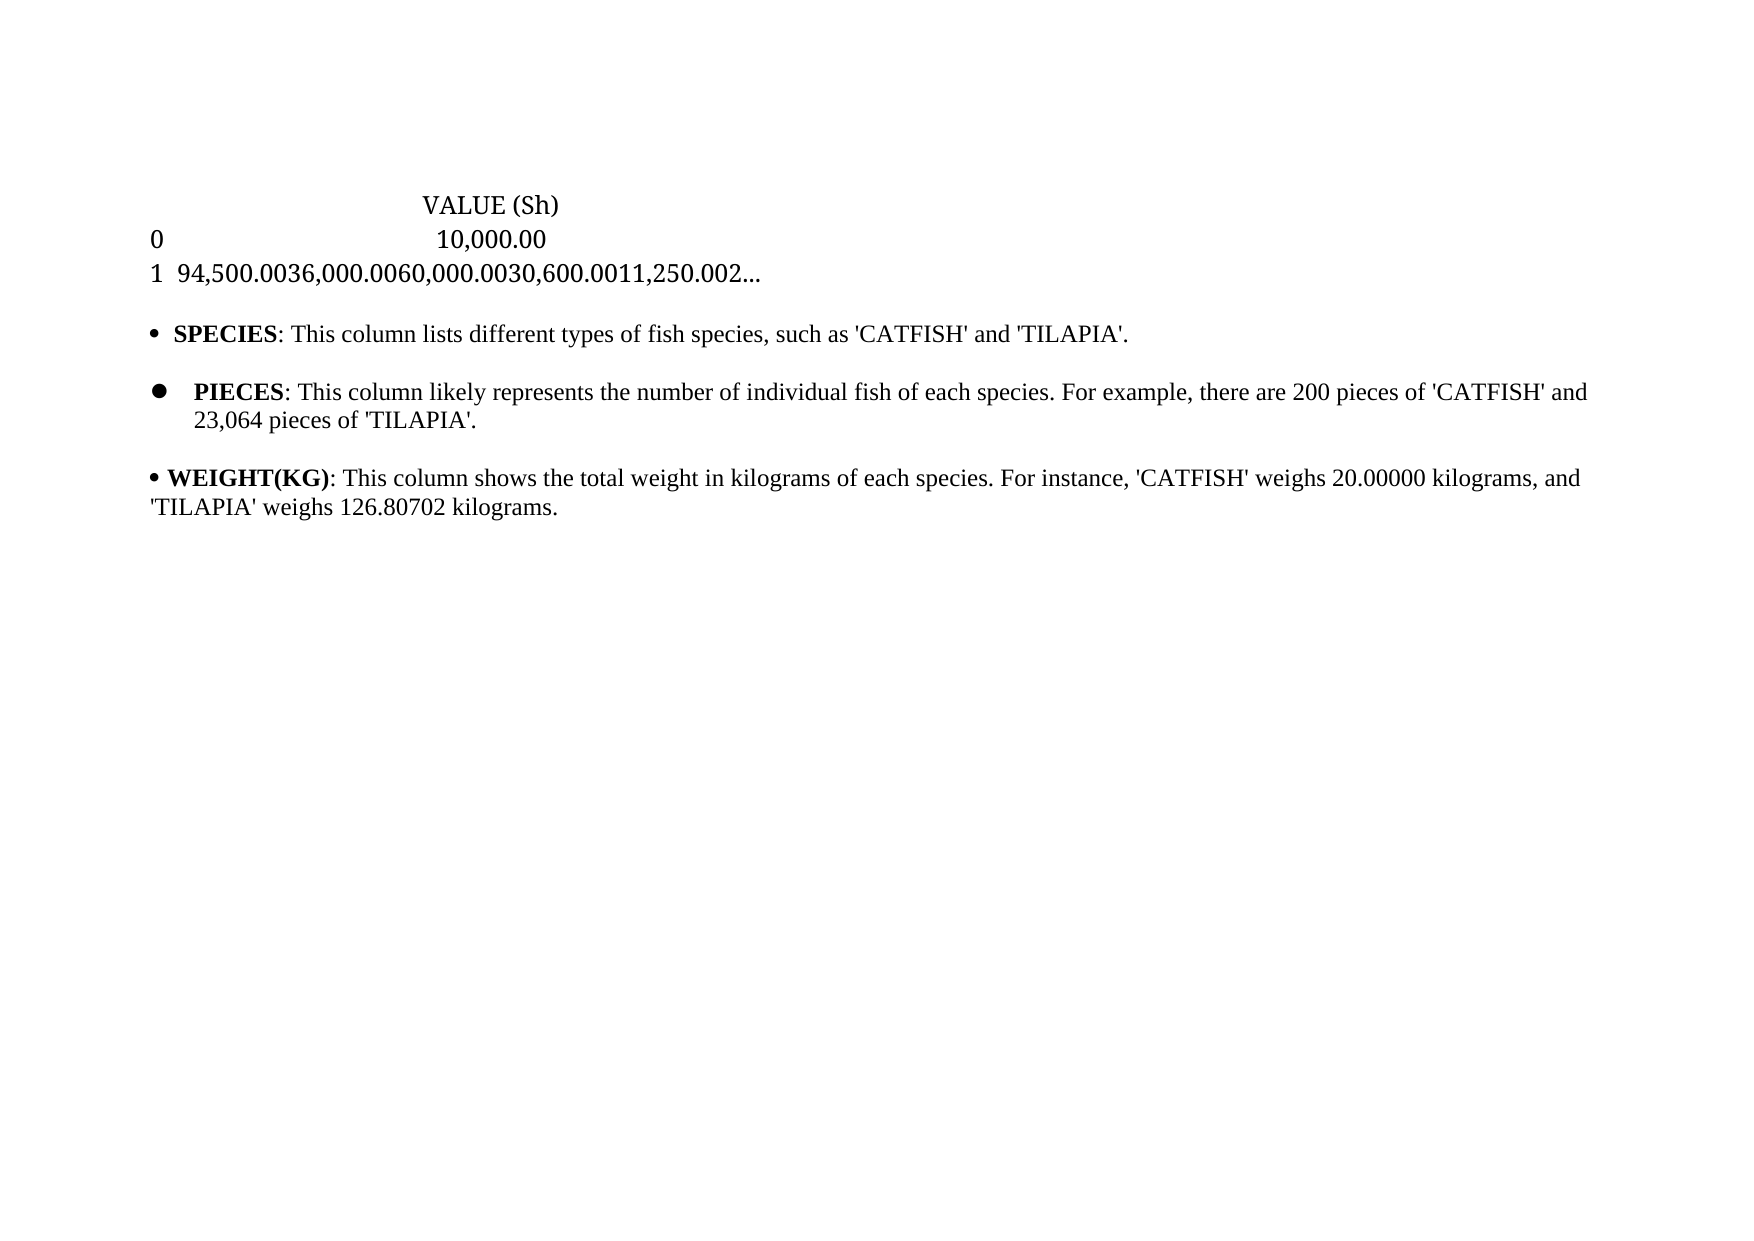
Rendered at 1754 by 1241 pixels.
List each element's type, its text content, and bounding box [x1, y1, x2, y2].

text · SPECIES: This column lists different types of fish species, such as 'CATFISH' and 'TILAPIA'. [150, 319, 1604, 348]
text 0 10,000.00 [150, 222, 1604, 256]
text · WEIGHT(KG): This column shows the total weight in kilograms of each species. For instance, 'CATFISH' weighs 20.00000 kilograms, and 'TILAPIA' weighs 126.80702 kilograms. [150, 463, 1604, 521]
text VALUE (Sh) [150, 187, 1604, 222]
text 1 94,500.0036,000.0060,000.0030,600.0011,250.002... [150, 256, 1604, 290]
list PIECES: This column likely represents the number of individual fish of each species. For example, there are 200 pieces of 'CATFISH' and 23,064 pieces of 'TILAPIA'. [150, 377, 1604, 434]
